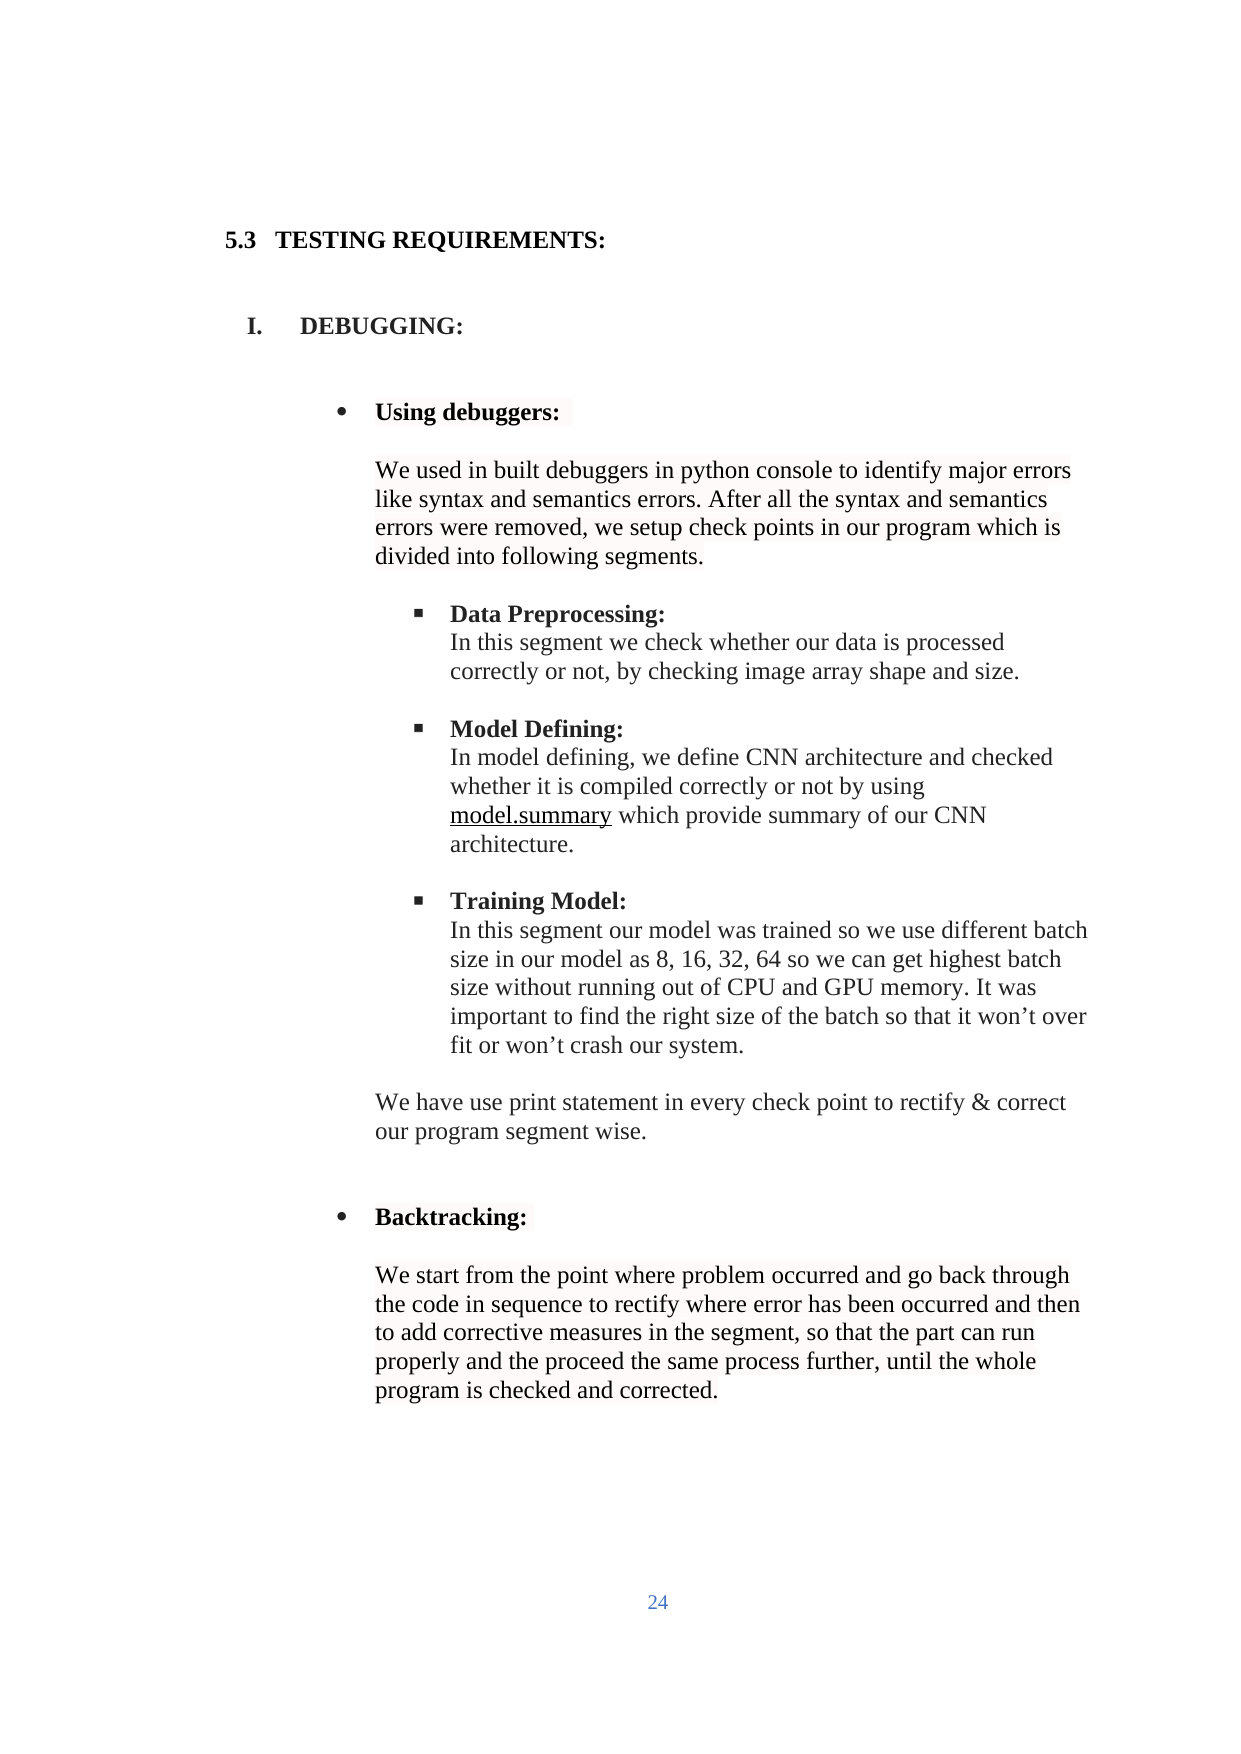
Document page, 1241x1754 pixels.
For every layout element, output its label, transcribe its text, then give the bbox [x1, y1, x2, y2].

list DEBUGGING: [262, 311, 1090, 340]
text 5.3 TESTING REQUIREMENTS: [225, 225, 1090, 254]
text We have use print statement in every check point to rectify & correct our program segment wise. [375, 1087, 1090, 1145]
list Training Model: [412, 886, 1090, 915]
list In model defining, we define CNN architecture and checked whether it is compiled correctly or not by using model.summary which provide summary of our CNN architecture. [450, 742, 1090, 857]
list Backtracking: [337, 1202, 1090, 1231]
list We start from the point where problem occurred and go back through the code in sequence to rectify where error has been occurred and then to add corrective measures in the segment, so that the part can run properly and the proceed the same process further, until the whole program is checked and corrected. [375, 1260, 1090, 1404]
list In this segment we check whether our data is processed correctly or not, by checking image array shape and size. [450, 627, 1090, 685]
list Model Defining: [412, 714, 1090, 742]
list In this segment our model was trained so we use different batch size in our model as 8, 16, 32, 64 so we can get highest batch size without running out of CPU and GPU memory. It was important to find the right size of the batch so that it won’t over fit or won’t crash our system. [450, 915, 1090, 1059]
list We used in built debuggers in python console to identify major errors like syntax and semantics errors. After all the syntax and semantics errors were removed, we setup check points in our program which is divided into following segments. [375, 455, 1090, 570]
list Using debuggers: [337, 397, 1090, 426]
list Data Preprocessing: [412, 599, 1090, 627]
